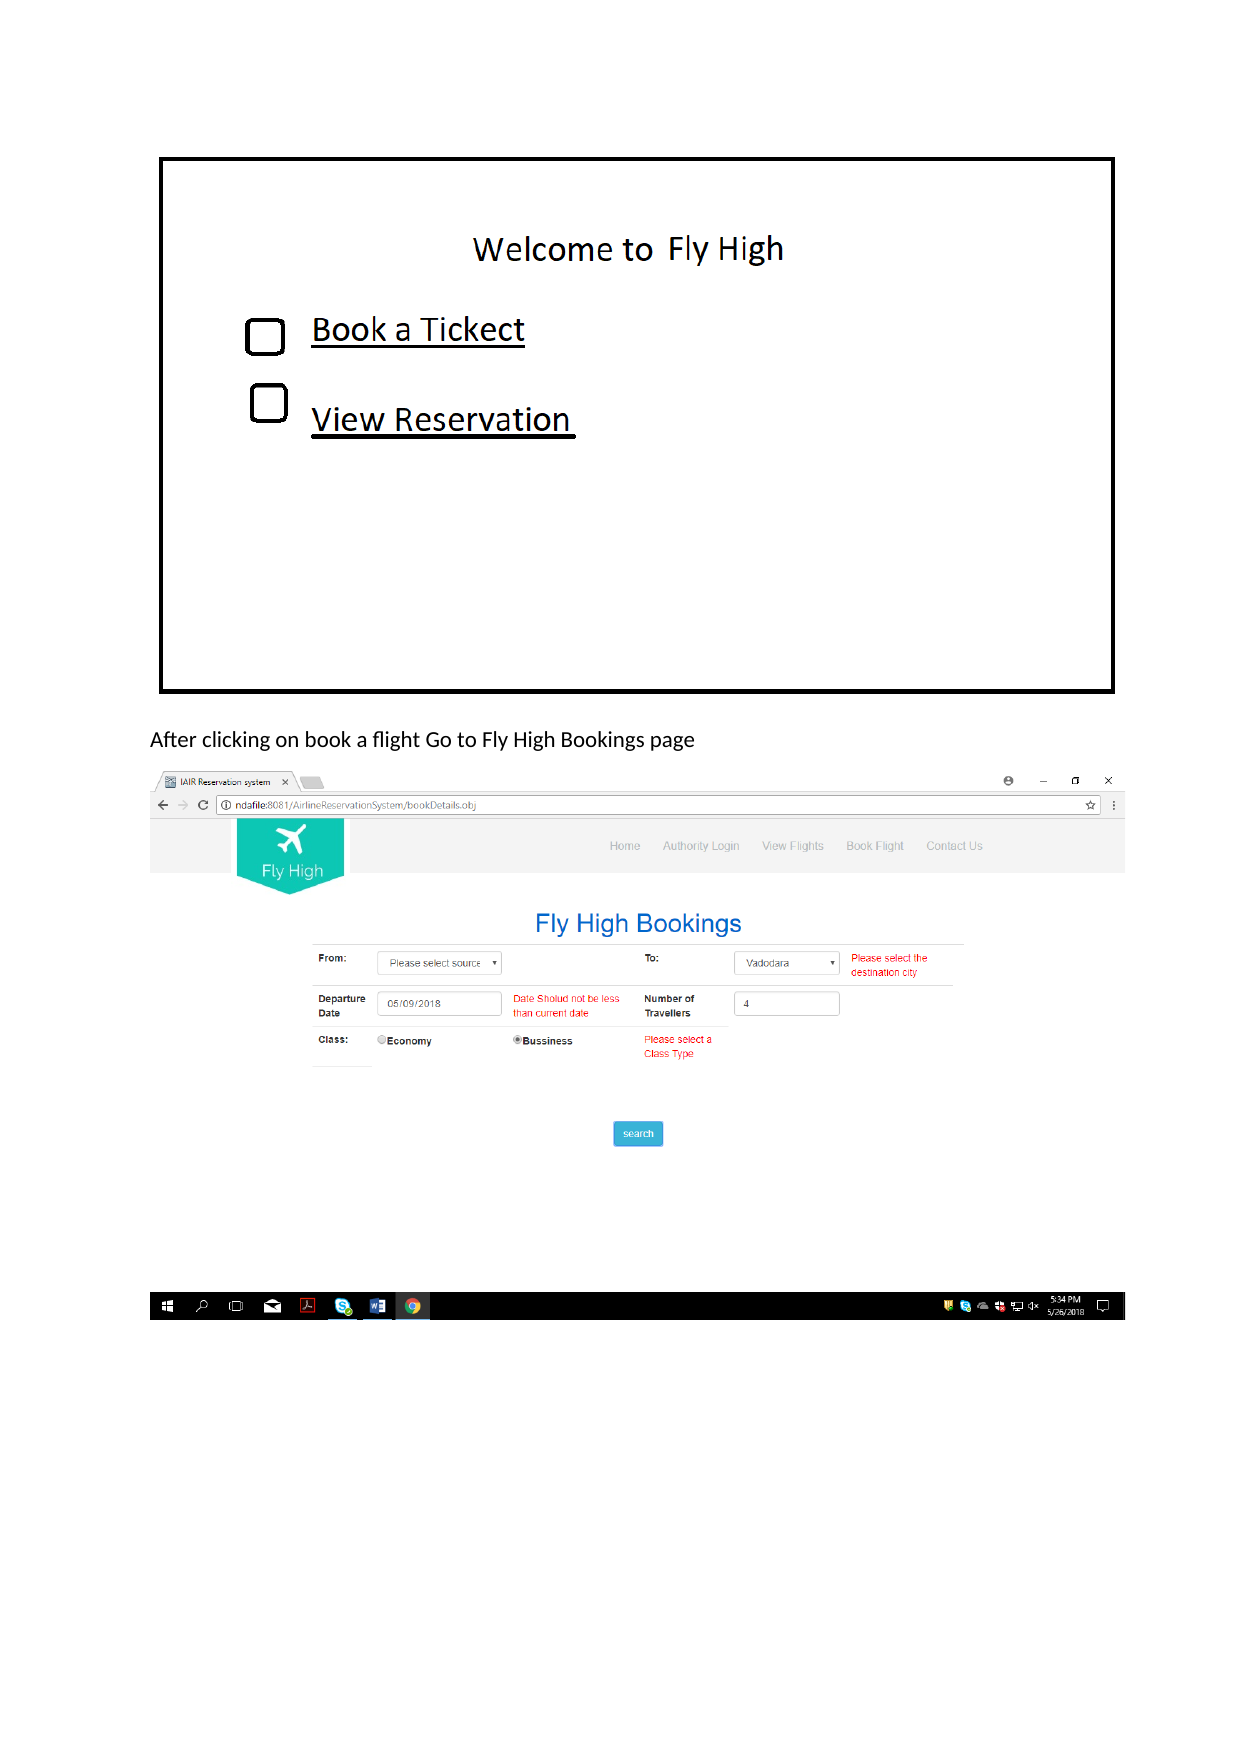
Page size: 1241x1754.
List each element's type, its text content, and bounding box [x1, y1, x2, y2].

picture [150, 771, 1125, 1320]
text After clicking on book a flight Go to Fly High Bookings page [150, 725, 1090, 753]
picture [150, 150, 1125, 706]
